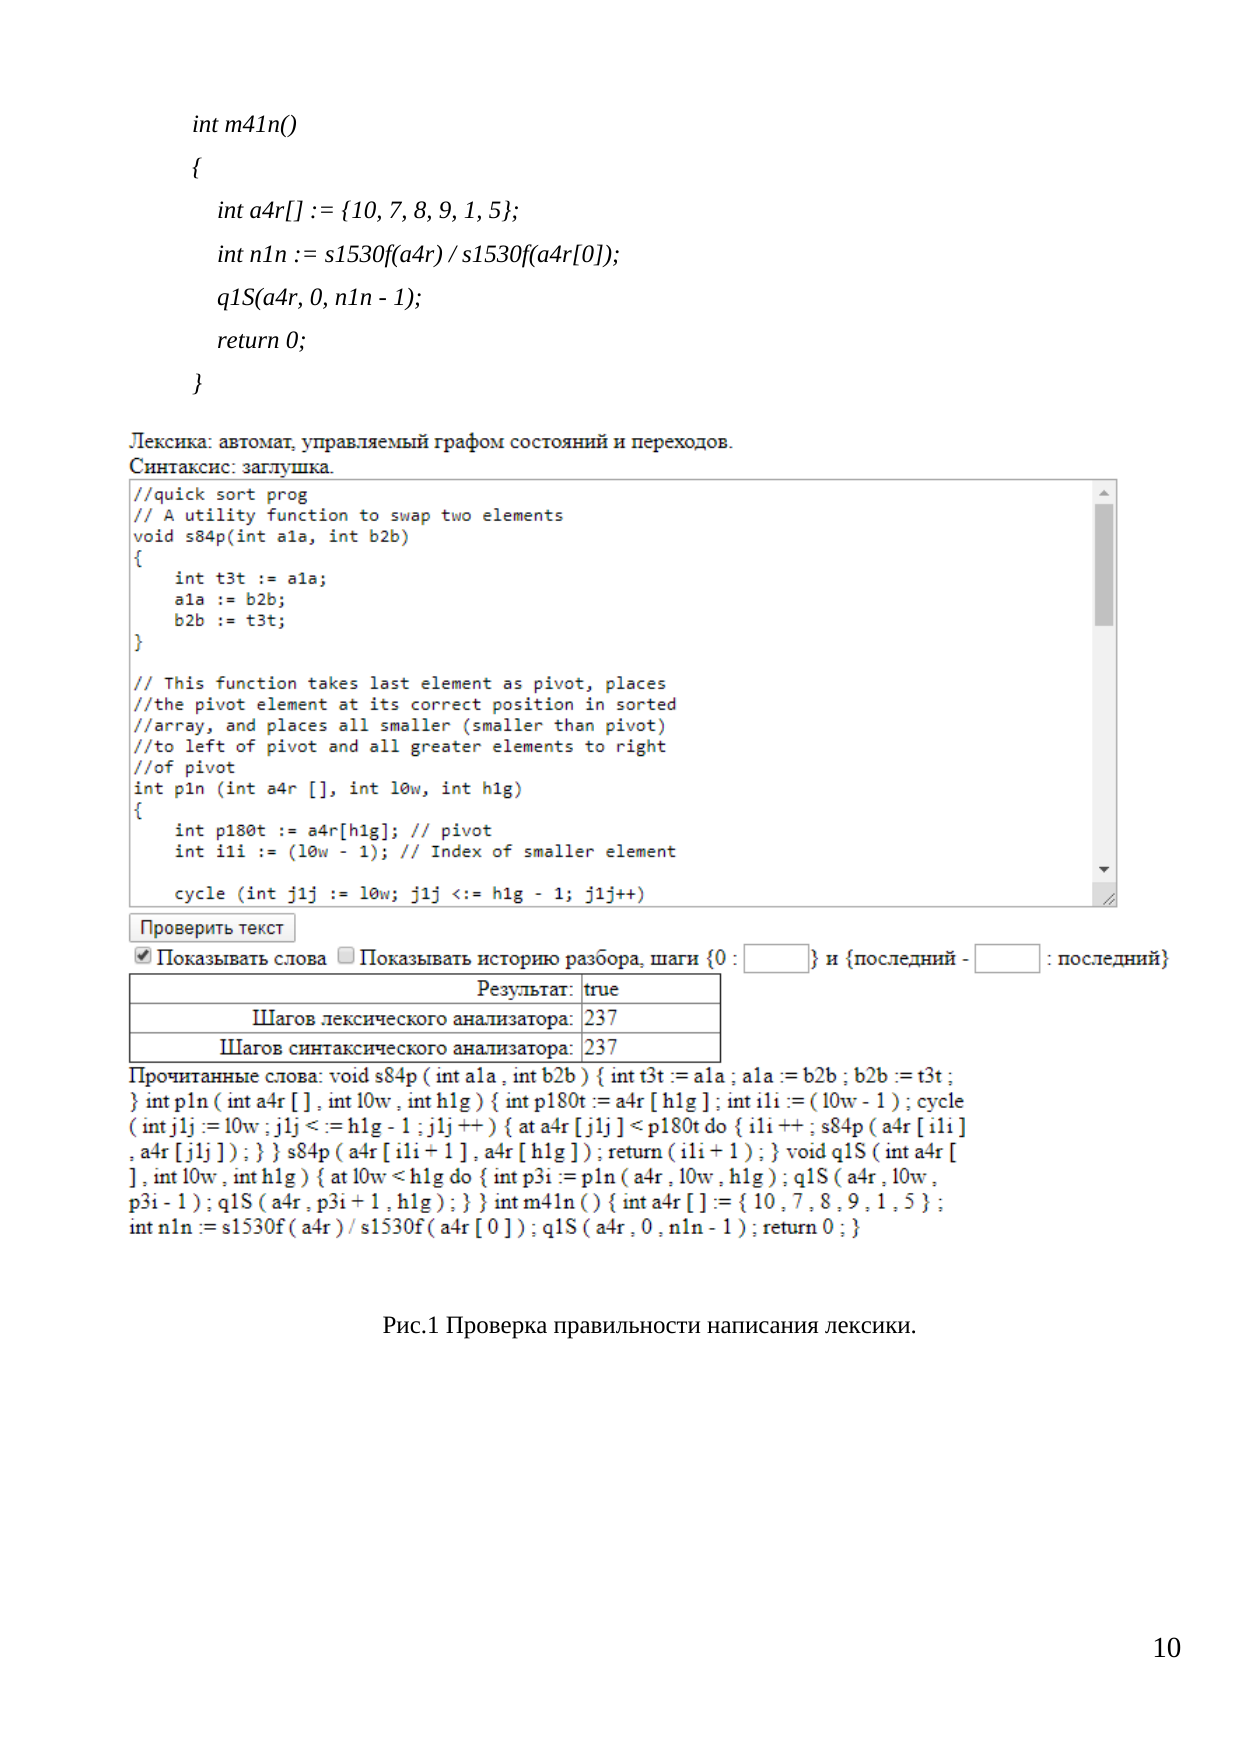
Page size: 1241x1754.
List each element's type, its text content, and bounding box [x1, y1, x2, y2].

text int a4r[] := {10, 7, 8, 9, 1, 5}; [118, 196, 1181, 224]
text { [118, 152, 1181, 181]
text int n1n := s1530f(a4r) / s1530f(a4r[0]); [118, 239, 1181, 267]
text return 0; [118, 325, 1181, 354]
picture [118, 423, 1182, 1269]
text int m41n() [118, 109, 1181, 138]
text Рис.1 Проверка правильности написания лексики. [118, 1310, 1181, 1339]
text } [118, 368, 1181, 397]
text q1S(a4r, 0, n1n - 1); [118, 282, 1181, 311]
